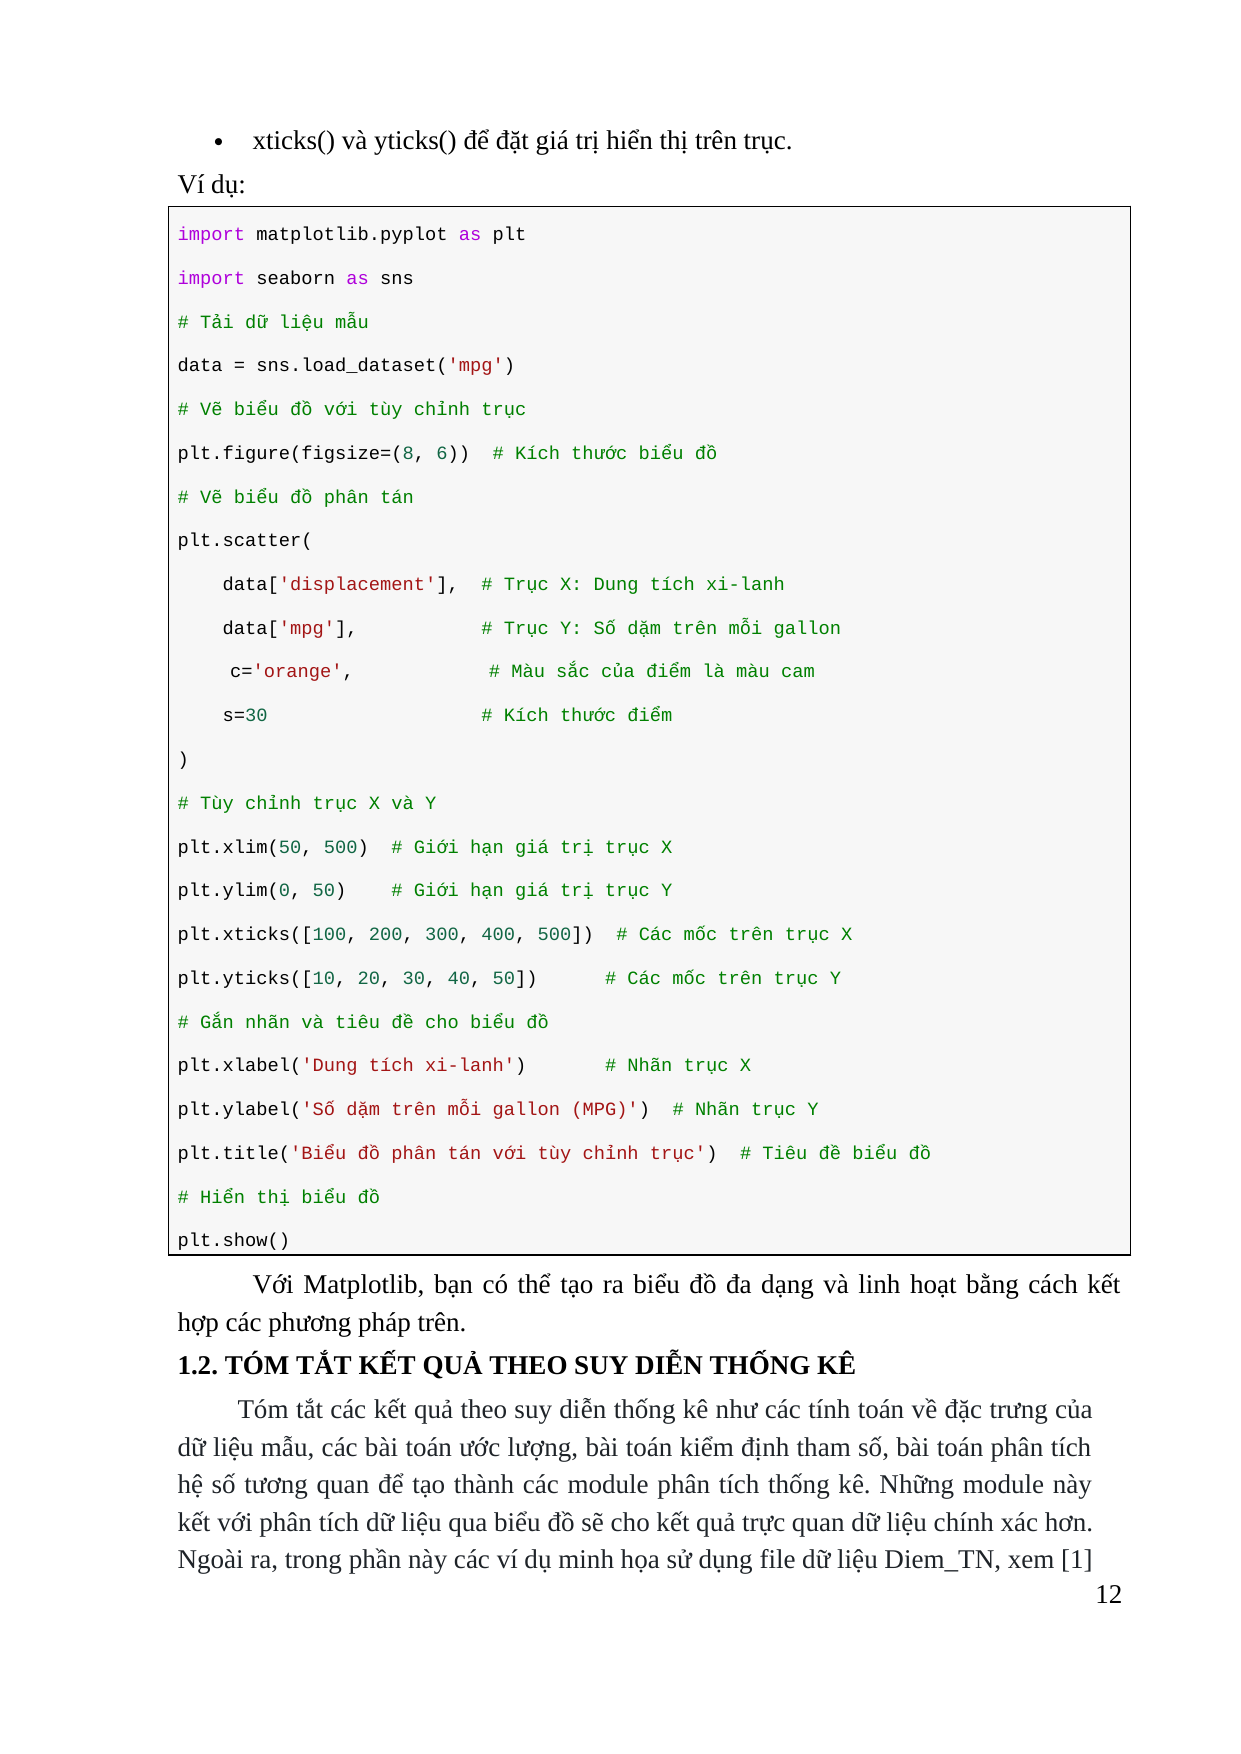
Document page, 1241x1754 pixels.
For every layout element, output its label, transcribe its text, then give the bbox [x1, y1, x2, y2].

text plt.xlabel('Dung tích xi-lanh') # Nhãn trục X [169, 1037, 1130, 1077]
text 1.2. TÓM TẮT KẾT QUẢ THEO SUY DIỄN THỐNG KÊ [177, 1343, 1122, 1381]
text # Gắn nhãn và tiêu đề cho biểu đồ [169, 993, 1130, 1034]
text plt.scatter( [169, 512, 1130, 552]
text c='orange', # Màu sắc của điểm là màu cam [169, 643, 1130, 684]
text plt.ylim(0, 50) # Giới hạn giá trị trục Y [169, 862, 1130, 902]
text plt.xlim(50, 500) # Giới hạn giá trị trục X [169, 818, 1130, 859]
text data['mpg'], # Trục Y: Số dặm trên mỗi gallon [169, 599, 1130, 640]
text plt.title('Biểu đồ phân tán với tùy chỉnh trục') # Tiêu đề biểu đồ [169, 1124, 1130, 1165]
text data['displacement'], # Trục X: Dung tích xi-lanh [169, 556, 1130, 596]
text import seaborn as sns [169, 249, 1130, 290]
text plt.ylabel('Số dặm trên mỗi gallon (MPG)') # Nhãn trục Y [169, 1081, 1130, 1121]
text plt.show() [169, 1212, 1130, 1254]
text Tóm tắt các kết quả theo suy diễn thống kê như các tính toán về đặc trưng của dữ liệu mẫu, các bài toán ước lượng, bài toán kiểm định tham số, bài toán phân tích hệ số tương quan để tạo thành các module phân tích thống kê. Những module này kết với phân tích dữ liệu qua biểu đồ sẽ cho kết quả trực quan dữ liệu chính xác hơn. Ngoài ra, trong phần này các ví dụ minh họa sử dụng file dữ liệu Diem_TN, xem [1] [177, 1387, 1093, 1574]
list xticks() và yticks() để đặt giá trị hiển thị trên trục. [215, 118, 1122, 156]
text # Hiển thị biểu đồ [169, 1168, 1130, 1209]
text plt.xticks([100, 200, 300, 400, 500]) # Các mốc trên trục X [169, 906, 1130, 946]
text # Tải dữ liệu mẫu [169, 293, 1130, 334]
text # Vẽ biểu đồ phân tán [169, 468, 1130, 509]
text # Vẽ biểu đồ với tùy chỉnh trục [169, 381, 1130, 421]
text # Tùy chỉnh trục X và Y [169, 774, 1130, 815]
text Với Matplotlib, bạn có thể tạo ra biểu đồ đa dạng và linh hoạt bằng cách kết hợp các phương pháp trên. [177, 1262, 1122, 1337]
text plt.figure(figsize=(8, 6)) # Kích thước biểu đồ [169, 424, 1130, 465]
text Ví dụ: [177, 162, 1122, 199]
text import matplotlib.pyplot as plt [169, 207, 1130, 246]
text plt.yticks([10, 20, 30, 40, 50]) # Các mốc trên trục Y [169, 949, 1130, 990]
text ) [169, 731, 1130, 771]
text data = sns.load_dataset('mpg') [169, 337, 1130, 377]
text s=30 # Kích thước điểm [169, 687, 1130, 727]
